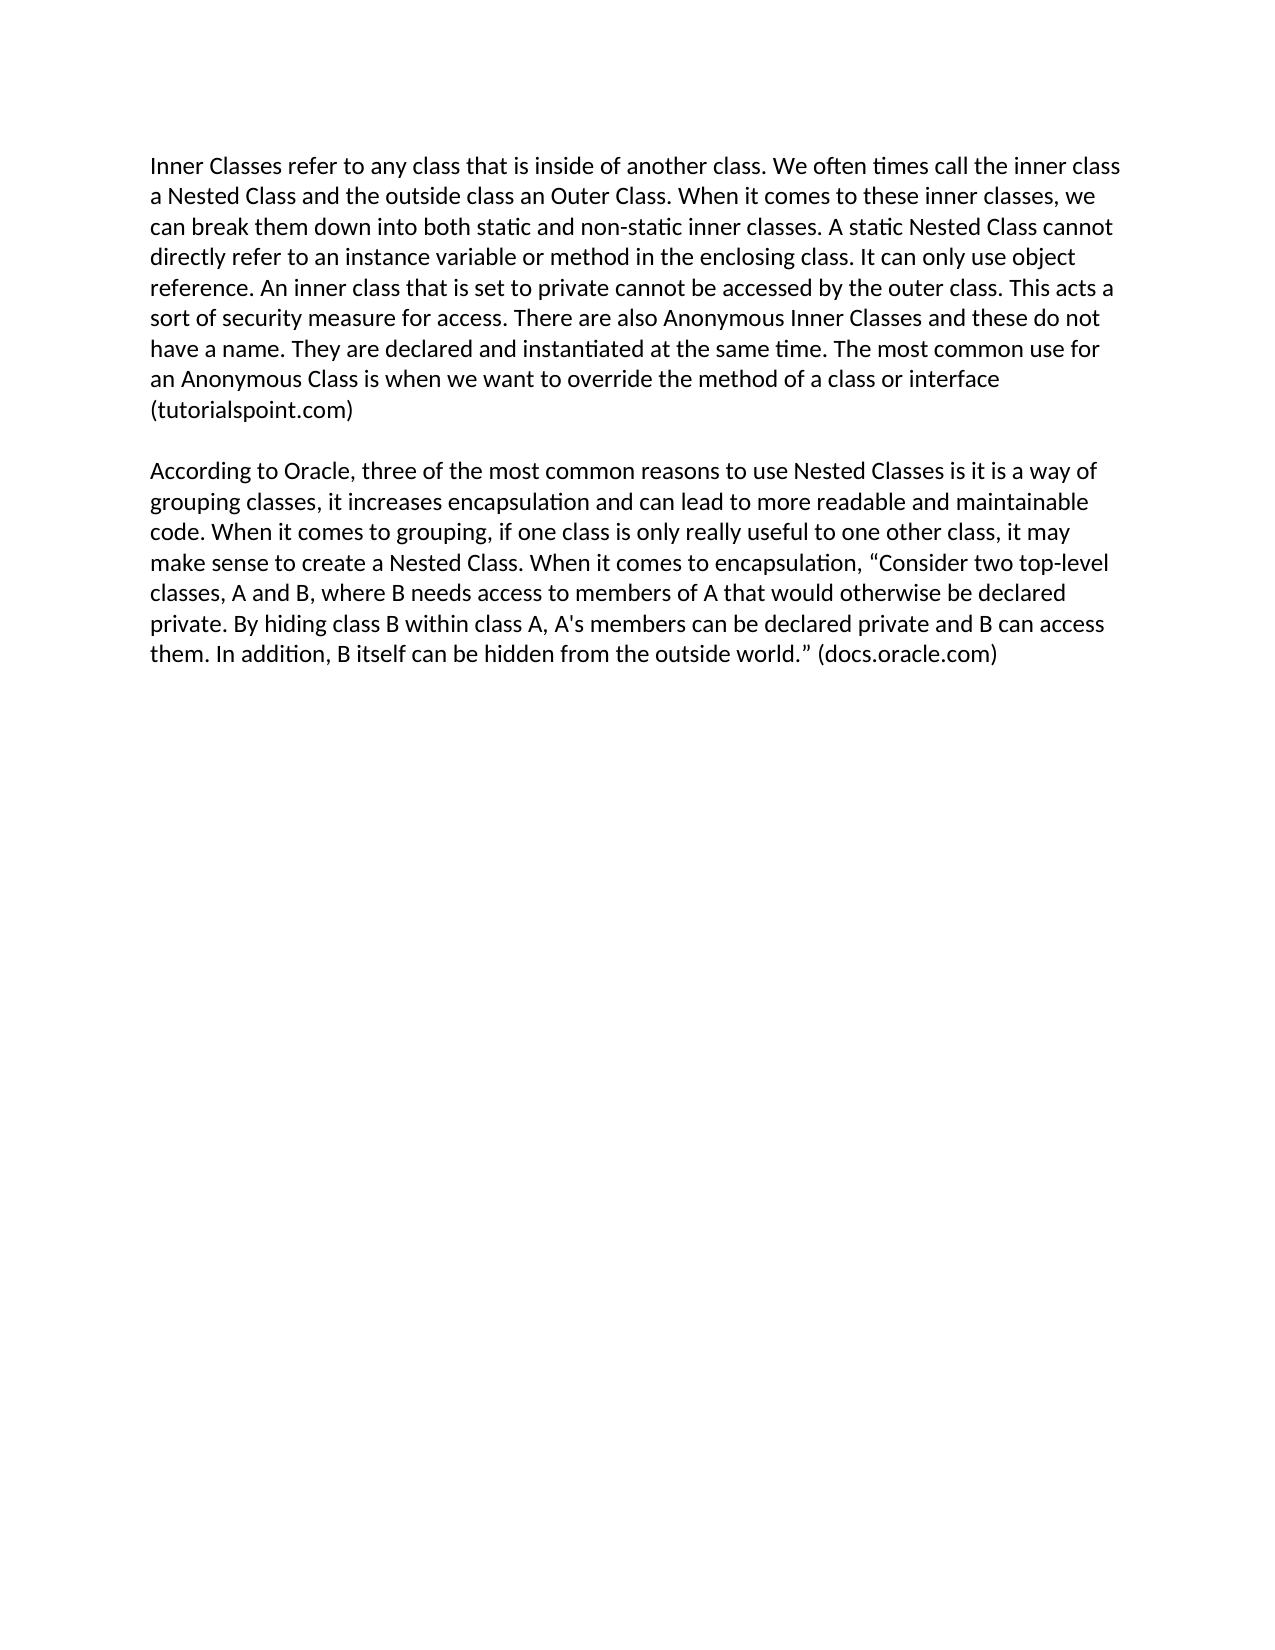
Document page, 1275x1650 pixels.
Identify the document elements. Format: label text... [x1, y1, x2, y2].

text According to Oracle, three of the most common reasons to use Nested Classes is it is a way of grouping classes, it increases encapsulation and can lead to more readable and maintainable code. When it comes to grouping, if one class is only really useful to one other class, it may make sense to create a Nested Class. When it comes to encapsulation, “Consider two top-level classes, A and B, where B needs access to members of A that would otherwise be declared private. By hiding class B within class A, A's members can be declared private and B can access them. In addition, B itself can be hidden from the outside world.” (docs.oracle.com) [150, 455, 1125, 669]
text Inner Classes refer to any class that is inside of another class. We often times call the inner class a Nested Class and the outside class an Outer Class. When it comes to these inner classes, we can break them down into both static and non-static inner classes. A static Nested Class cannot directly refer to an instance variable or method in the enclosing class. It can only use object reference. An inner class that is set to private cannot be accessed by the outer class. This acts a sort of security measure for access. There are also Anonymous Inner Classes and these do not have a name. They are declared and instantiated at the same time. The most common use for an Anonymous Class is when we want to override the method of a class or interface (tutorialspoint.com) [150, 150, 1125, 425]
